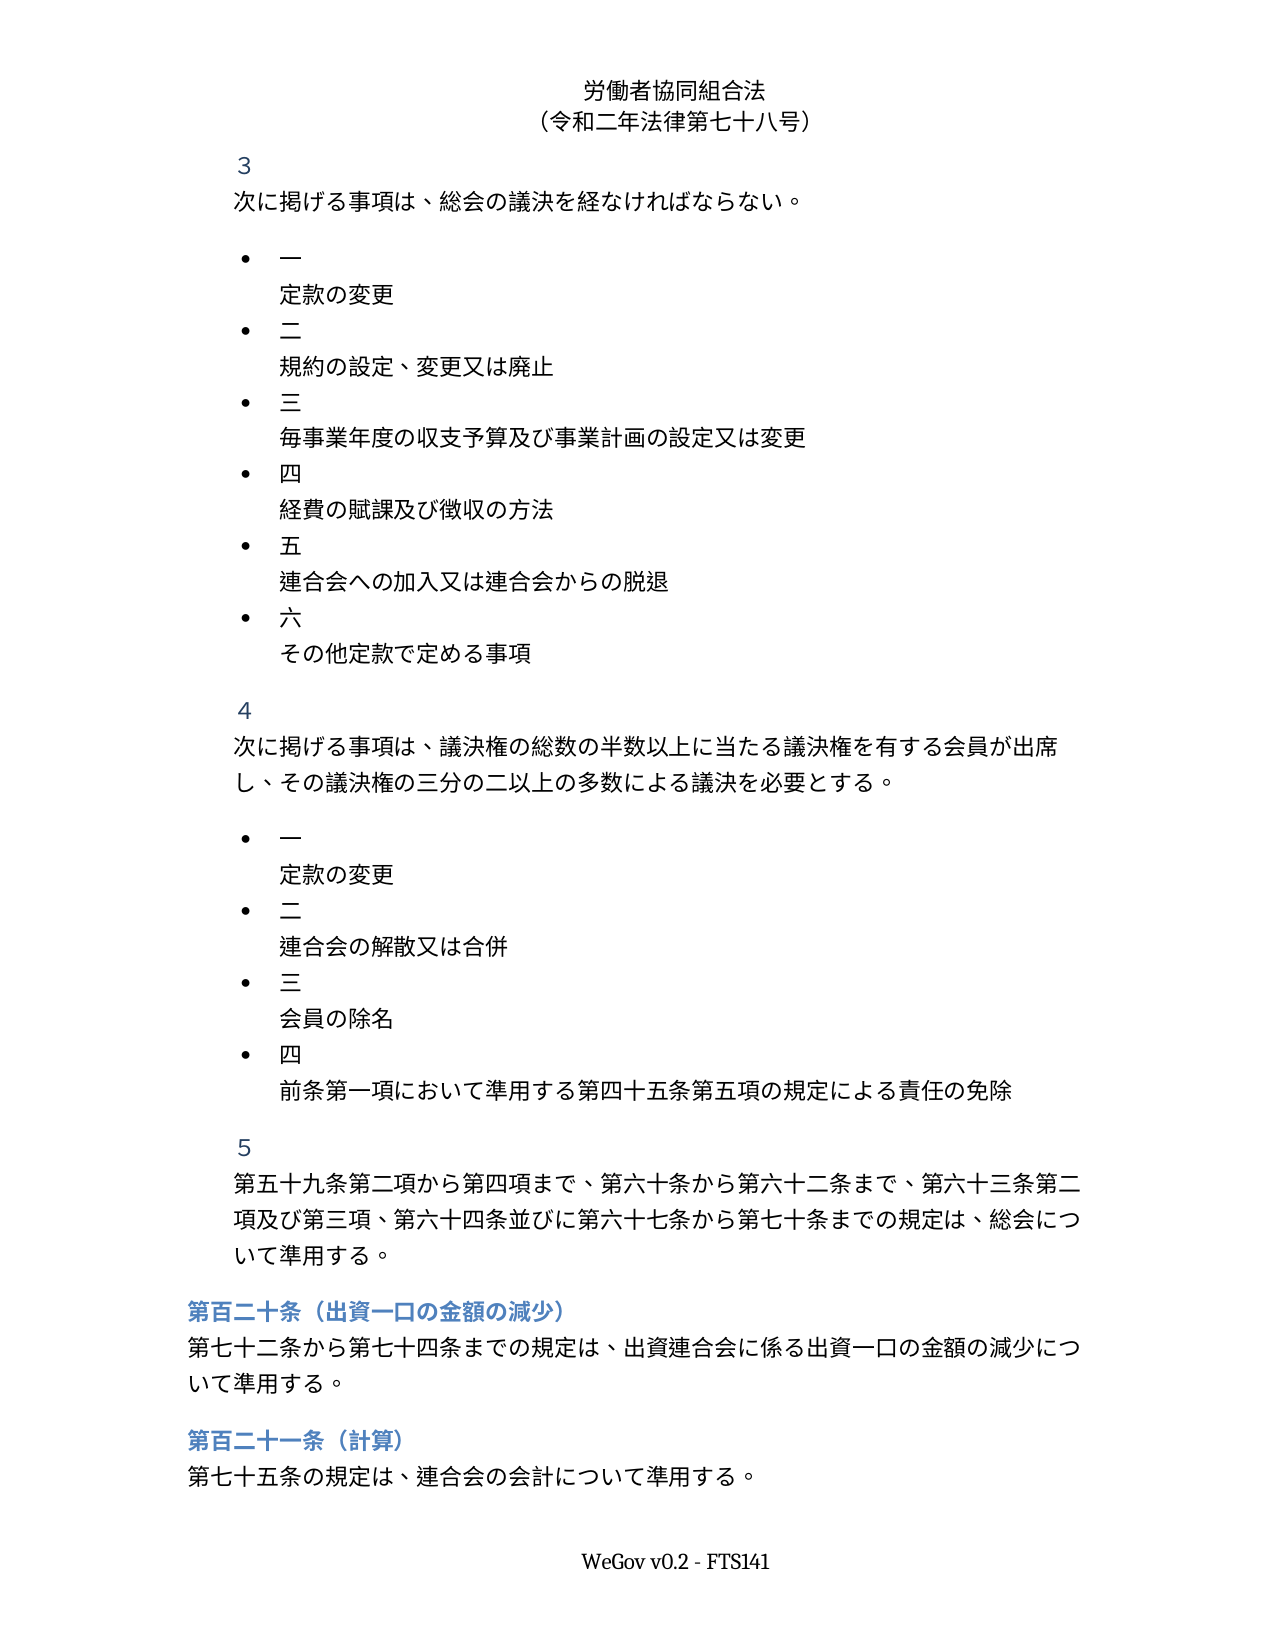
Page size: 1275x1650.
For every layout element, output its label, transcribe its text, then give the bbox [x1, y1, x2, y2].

list 四 前条第一項において準用する第四十五条第五項の規定による責任の免除 [242, 1039, 1087, 1106]
text 第七十五条の規定は、連合会の会計について準用する。 [187, 1461, 1087, 1492]
list 一 定款の変更 [242, 823, 1087, 891]
text 第七十二条から第七十四条までの規定は、出資連合会に係る出資一口の金額の減少について準用する。 [187, 1332, 1087, 1399]
subtitle ５ [233, 1132, 1087, 1163]
list 二 連合会の解散又は合併 [242, 895, 1087, 962]
list 三 毎事業年度の収支予算及び事業計画の設定又は変更 [242, 386, 1087, 454]
list 三 会員の除名 [242, 967, 1087, 1034]
text 次に掲げる事項は、総会の議決を経なければならない。 [233, 186, 1087, 217]
subtitle 第百二十一条（計算） [187, 1425, 1087, 1456]
list 六 その他定款で定める事項 [242, 602, 1087, 669]
subtitle 第百二十条（出資一口の金額の減少） [187, 1296, 1087, 1328]
text 第五十九条第二項から第四項まで、第六十条から第六十二条まで、第六十三条第二項及び第三項、第六十四条並びに第六十七条から第七十条までの規定は、総会について準用する。 [233, 1168, 1087, 1271]
subtitle ４ [233, 695, 1087, 726]
subtitle ３ [233, 150, 1087, 181]
list 二 規約の設定、変更又は廃止 [242, 314, 1087, 382]
list 一 定款の変更 [242, 243, 1087, 310]
list 五 連合会への加入又は連合会からの脱退 [242, 530, 1087, 597]
text 次に掲げる事項は、議決権の総数の半数以上に当たる議決権を有する会員が出席し、その議決権の三分の二以上の多数による議決を必要とする。 [233, 731, 1087, 798]
list 四 経費の賦課及び徴収の方法 [242, 458, 1087, 526]
